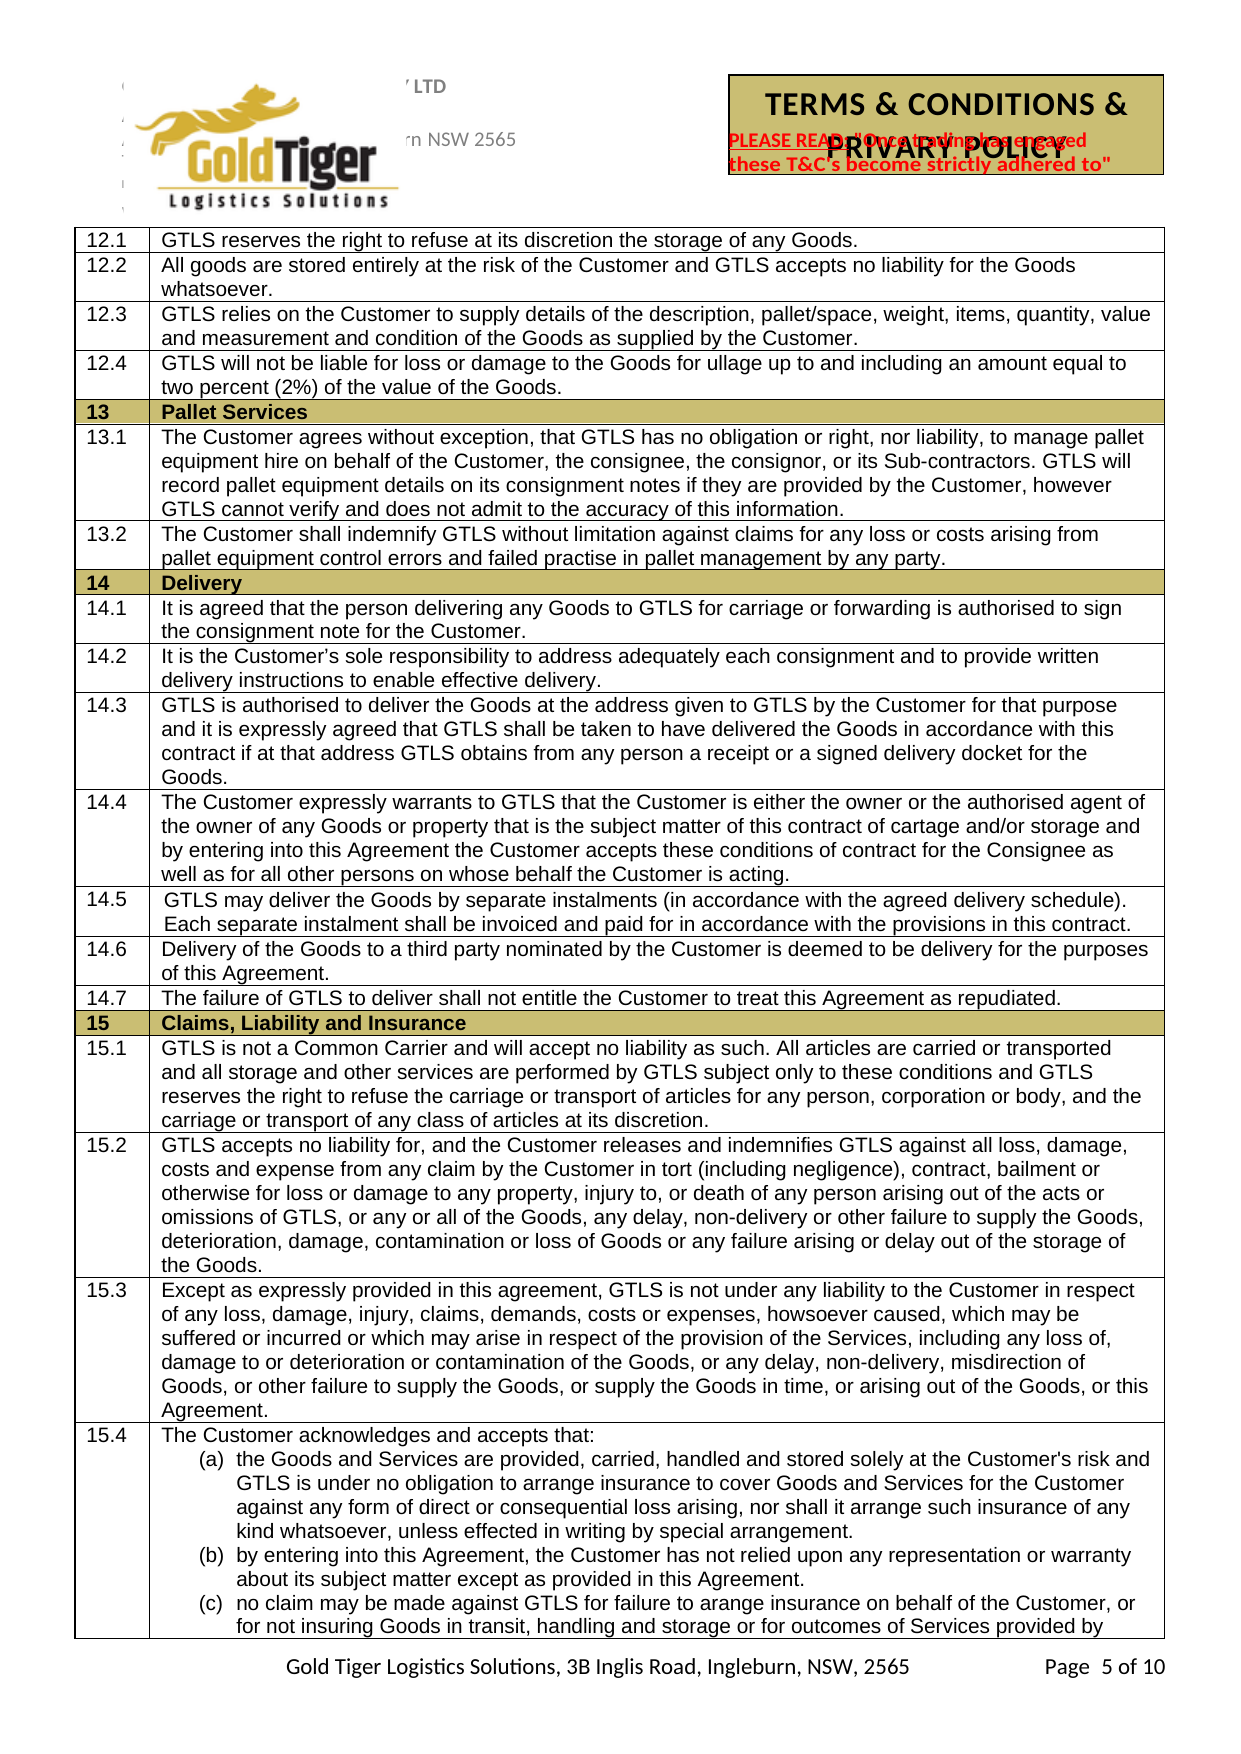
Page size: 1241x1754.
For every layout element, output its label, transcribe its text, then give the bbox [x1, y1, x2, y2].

picture [121, 75, 407, 224]
table_cell 13.2 [76, 521, 149, 569]
table_cell 12.1 [76, 228, 149, 252]
table_cell Delivery of the Goods to a third party nominated by the Customer is deemed to be delivery for the purposes of this Agreement. [150, 937, 1164, 985]
table_cell 15 [76, 1011, 149, 1035]
table_cell The Customer shall indemnify GTLS without limitation against claims for any loss or costs arising from pallet equipment control errors and failed practise in pallet management by any party. [150, 521, 1164, 569]
table_cell 15.1 [76, 1036, 149, 1132]
table_cell 13 [76, 400, 149, 423]
table_cell The failure of GTLS to deliver shall not entitle the Customer to treat this Agreement as repudiated. [150, 986, 1164, 1010]
table_cell 14 [76, 570, 149, 594]
table_cell It is the Customer’s sole responsibility to address adequately each consignment and to provide written delivery instructions to enable effective delivery. [150, 644, 1164, 692]
table_cell 12.4 [76, 351, 149, 398]
table_cell 12.3 [76, 302, 149, 349]
table_cell 14.7 [76, 986, 149, 1010]
table_cell 14.2 [76, 644, 149, 692]
table_cell 13.1 [76, 425, 149, 520]
table_cell Delivery [150, 570, 1164, 594]
table_cell All goods are stored entirely at the risk of the Customer and GTLS accepts no liability for the Goods whatsoever. [150, 253, 1164, 301]
table_cell GTLS relies on the Customer to supply details of the description, pallet/space, weight, items, quantity, value and measurement and condition of the Goods as supplied by the Customer. [150, 302, 1164, 349]
table_cell 15.4 [76, 1423, 149, 1638]
table_cell GTLS will not be liable for loss or damage to the Goods for ullage up to and including an amount equal to two percent (2%) of the value of the Goods. [150, 351, 1164, 398]
table_cell It is agreed that the person delivering any Goods to GTLS for carriage or forwarding is authorised to sign the consignment note for the Customer. [150, 595, 1164, 643]
table_cell Claims, Liability and Insurance [150, 1011, 1164, 1035]
table_cell Except as expressly provided in this agreement, GTLS is not under any liability to the Customer in respect of any loss, damage, injury, claims, demands, costs or expenses, howsoever caused, which may be suffered or incurred or which may arise in respect of the provision of the Services, including any loss of, damage to or deterioration or contamination of the Goods, or any delay, non-delivery, misdirection of Goods, or other failure to supply the Goods, or supply the Goods in time, or arising out of the Goods, or this Agreement. [150, 1278, 1164, 1422]
table_cell Pallet Services [150, 400, 1164, 423]
table_cell The Customer expressly warrants to GTLS that the Customer is either the owner or the authorised agent of the owner of any Goods or property that is the subject matter of this contract of cartage and/or storage and by entering into this Agreement the Customer accepts these conditions of contract for the Consignee as well as for all other persons on whose behalf the Customer is acting. [150, 790, 1164, 886]
table_cell The Customer agrees without exception, that GTLS has no obligation or right, nor liability, to manage pallet equipment hire on behalf of the Customer, the consignee, the consignor, or its Sub-contractors. GTLS will record pallet equipment details on its consignment notes if they are provided by the Customer, however GTLS cannot verify and does not admit to the accuracy of this information. [150, 425, 1164, 520]
table_cell 14.6 [76, 937, 149, 985]
table_cell GTLS reserves the right to refuse at its discretion the storage of any Goods. [150, 228, 1164, 252]
table_cell GTLS is authorised to deliver the Goods at the address given to GTLS by the Customer for that purpose and it is expressly agreed that GTLS shall be taken to have delivered the Goods in accordance with this contract if at that address GTLS obtains from any person a receipt or a signed delivery docket for the Goods. [150, 693, 1164, 789]
table_cell 14.5 [76, 887, 149, 936]
table_cell 15.3 [76, 1278, 149, 1422]
table_cell GTLS accepts no liability for, and the Customer releases and indemnifies GTLS against all loss, damage, costs and expense from any claim by the Customer in tort (including negligence), contract, bailment or otherwise for loss or damage to any property, injury to, or death of any person arising out of the acts or omissions of GTLS, or any or all of the Goods, any delay, non-delivery or other failure to supply the Goods, deterioration, damage, contamination or loss of Goods or any failure arising or delay out of the storage of the Goods. [150, 1133, 1164, 1277]
table_cell 15.2 [76, 1133, 149, 1277]
table_cell 14.3 [76, 693, 149, 789]
table_cell 14.4 [76, 790, 149, 886]
table_cell 12.2 [76, 253, 149, 301]
table_cell 14.1 [76, 595, 149, 643]
table_cell GTLS is not a Common Carrier and will accept no liability as such. All articles are carried or transported and all storage and other services are performed by GTLS subject only to these conditions and GTLS reserves the right to refuse the carriage or transport of articles for any person, corporation or body, and the carriage or transport of any class of articles at its discretion. [150, 1036, 1164, 1132]
table_cell GTLS may deliver the Goods by separate instalments (in accordance with the agreed delivery schedule). Each separate instalment shall be invoiced and paid for in accordance with the provisions in this contract. [150, 887, 1164, 936]
